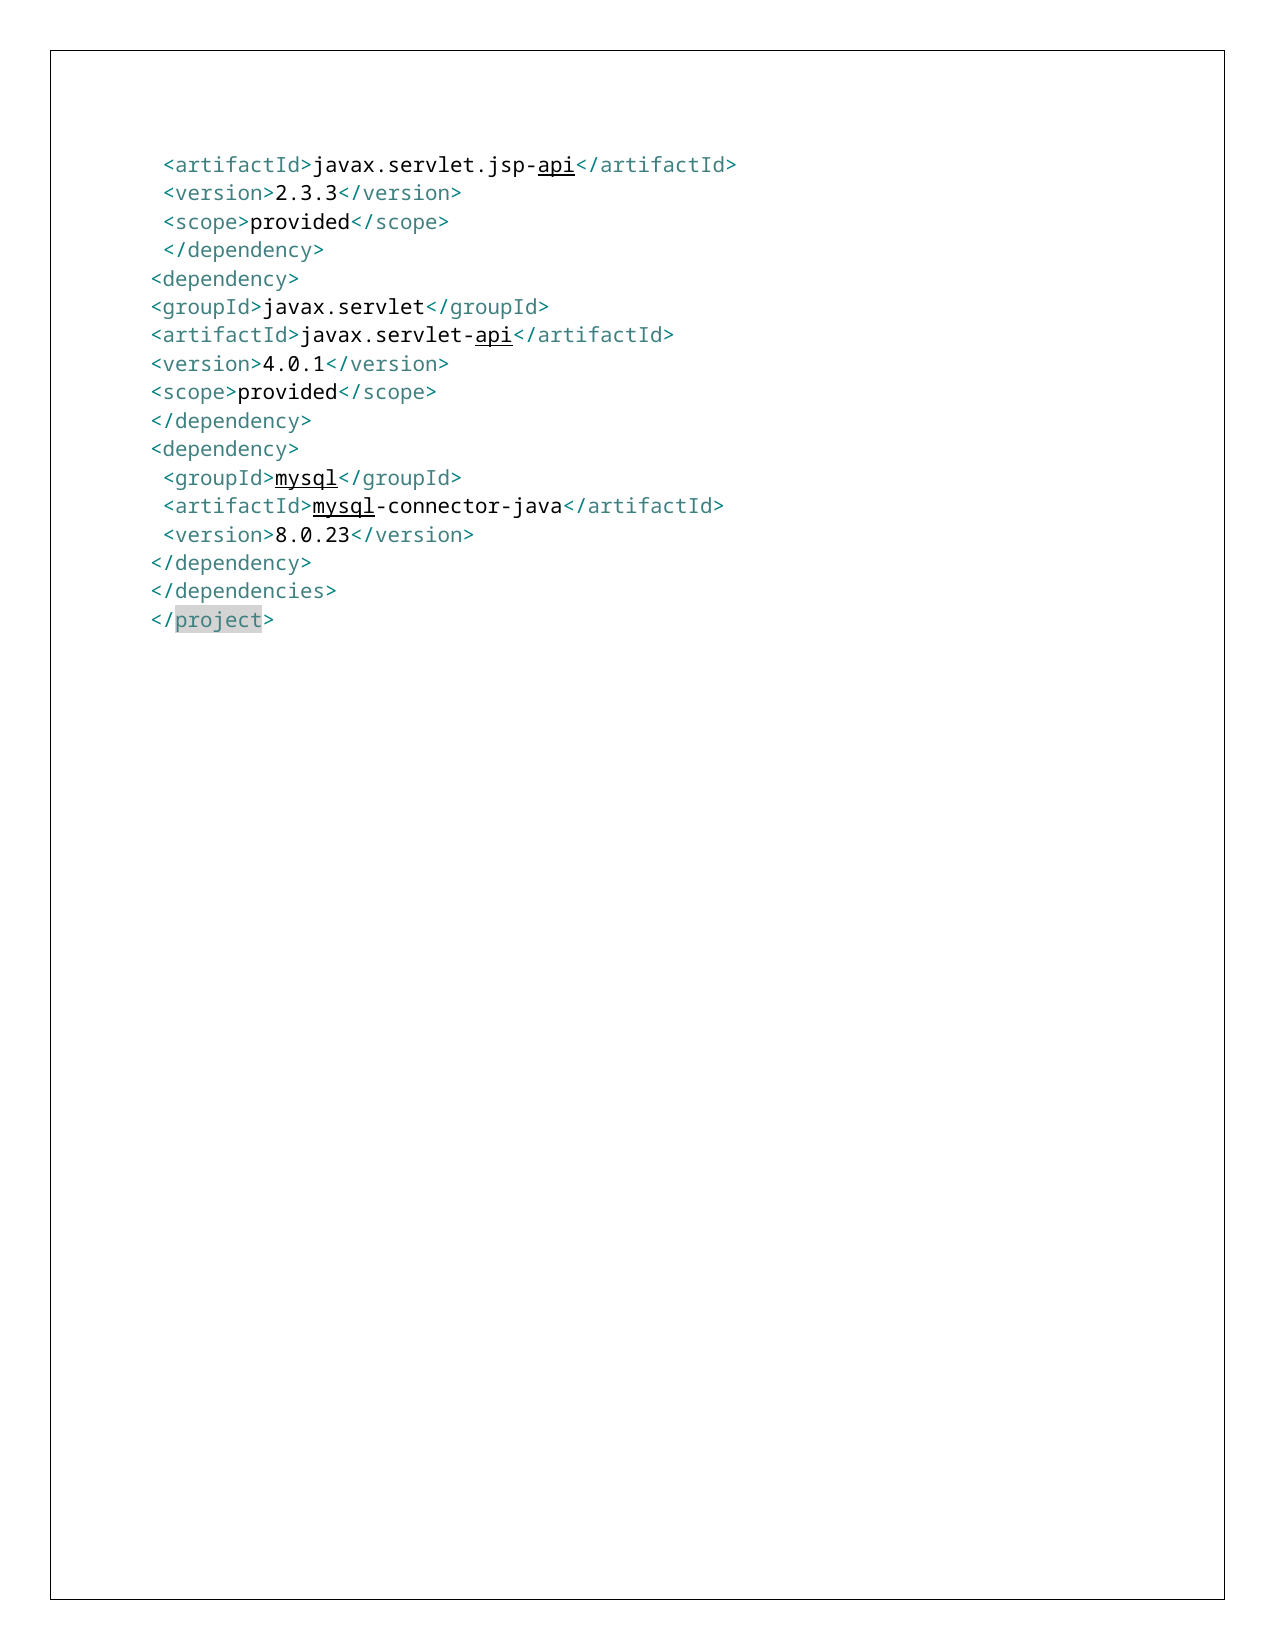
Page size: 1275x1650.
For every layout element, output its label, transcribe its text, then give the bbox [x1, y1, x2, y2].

text </project> [262, 605, 1125, 633]
text </dependency> [150, 406, 1125, 434]
text <scope>provided</scope> [150, 207, 1125, 235]
text <version>8.0.23</version> [150, 520, 1125, 548]
text <artifactId>javax.servlet.jsp-api</artifactId> [150, 150, 1125, 178]
text <version>2.3.3</version> [150, 178, 1125, 207]
text </dependencies> [150, 577, 1125, 605]
text <groupId>javax.servlet</groupId> [150, 292, 1125, 321]
text </dependency> [150, 548, 1125, 577]
text <artifactId>mysql-connector-java</artifactId> [150, 491, 1125, 520]
text </dependency> [150, 235, 1125, 264]
text <scope>provided</scope> [150, 377, 1125, 406]
text <version>4.0.1</version> [150, 349, 1125, 377]
text <dependency> [150, 264, 1125, 292]
text </project> [150, 605, 175, 633]
text <groupId>mysql</groupId> [150, 463, 1125, 491]
text <dependency> [150, 434, 1125, 463]
text <artifactId>javax.servlet-api</artifactId> [150, 321, 1125, 349]
